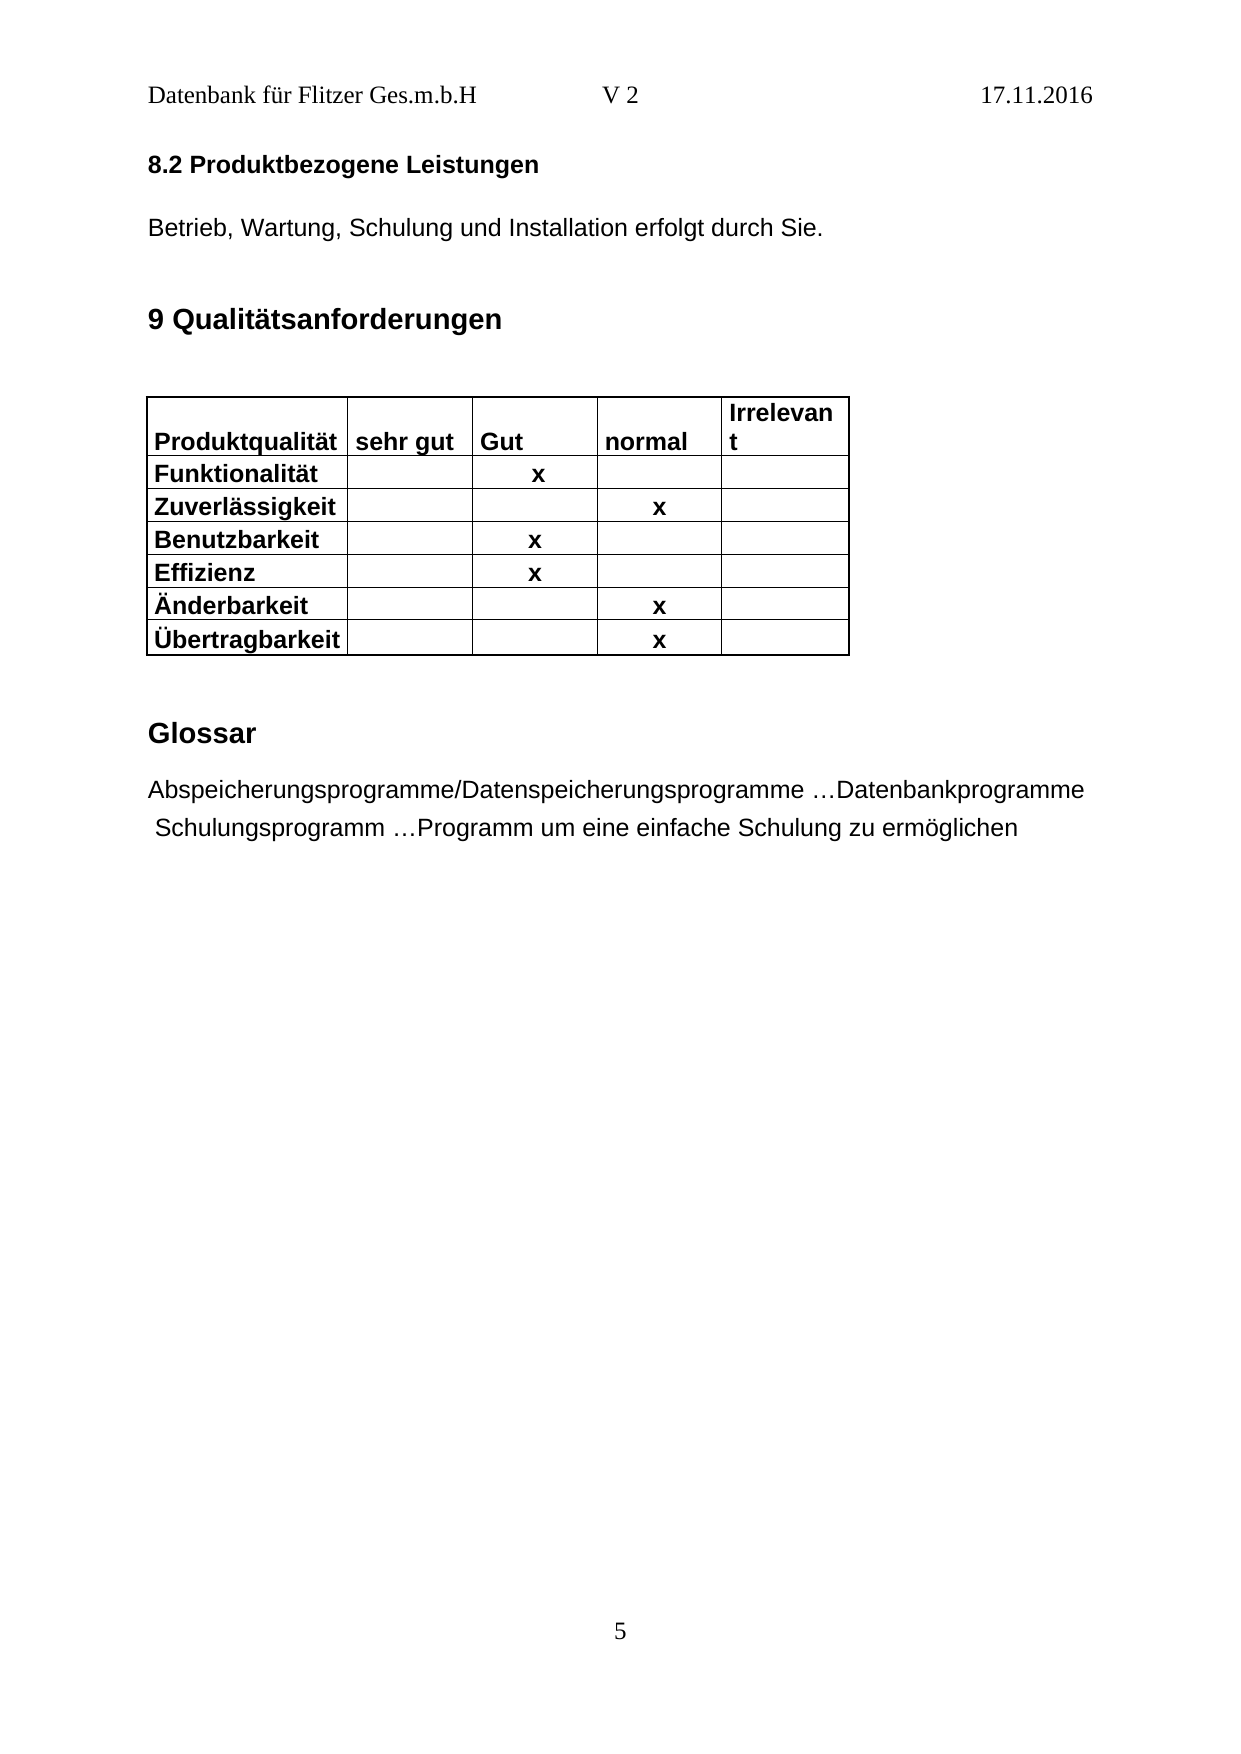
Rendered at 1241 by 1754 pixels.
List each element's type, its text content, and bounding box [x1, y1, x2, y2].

table_cell [722, 620, 848, 654]
text Abspeicherungsprogramme/Datenspeicherungsprogramme …Datenbankprogramme [148, 773, 1093, 804]
table_cell Benutzbarkeit [148, 522, 347, 554]
table_cell [722, 555, 848, 587]
table_cell Effizienz [148, 555, 347, 587]
table_cell [348, 555, 472, 587]
table_cell [722, 522, 848, 554]
subtitle Glossar [148, 716, 1093, 750]
table_cell [348, 456, 472, 488]
table_cell [598, 555, 721, 587]
subtitle Qualitätsanforderungen [148, 302, 1093, 335]
table_cell [348, 489, 472, 521]
table_header normal [598, 398, 721, 455]
table_cell [473, 489, 597, 521]
table_cell Zuverlässigkeit [148, 489, 347, 521]
table_cell Funktionalität [148, 456, 347, 488]
table_header Irrelevant [722, 398, 848, 455]
table_cell [473, 588, 597, 619]
table_cell x [473, 456, 597, 488]
table_cell [722, 489, 848, 521]
table_cell x [473, 522, 597, 554]
table_cell [722, 588, 848, 619]
table_cell x [598, 620, 721, 654]
table_cell [348, 620, 472, 654]
table_cell x [598, 588, 721, 619]
table_cell [348, 522, 472, 554]
table_header sehr gut [348, 398, 472, 455]
table_cell [598, 456, 721, 488]
table_cell [348, 588, 472, 619]
table_cell x [598, 489, 721, 521]
table_header Gut [473, 398, 597, 455]
text Betrieb, Wartung, Schulung und Installation erfolgt durch Sie. [148, 210, 1093, 241]
table_cell [473, 620, 597, 654]
table_cell [722, 456, 848, 488]
table_cell x [473, 555, 597, 587]
table_header Produktqualität [148, 398, 347, 455]
table_cell Übertragbarkeit [148, 620, 347, 654]
table_cell Änderbarkeit [148, 588, 347, 619]
subtitle Produktbezogene Leistungen [148, 148, 1093, 179]
table_cell [598, 522, 721, 554]
text Schulungsprogramm …Programm um eine einfache Schulung zu ermöglichen [148, 810, 1093, 841]
